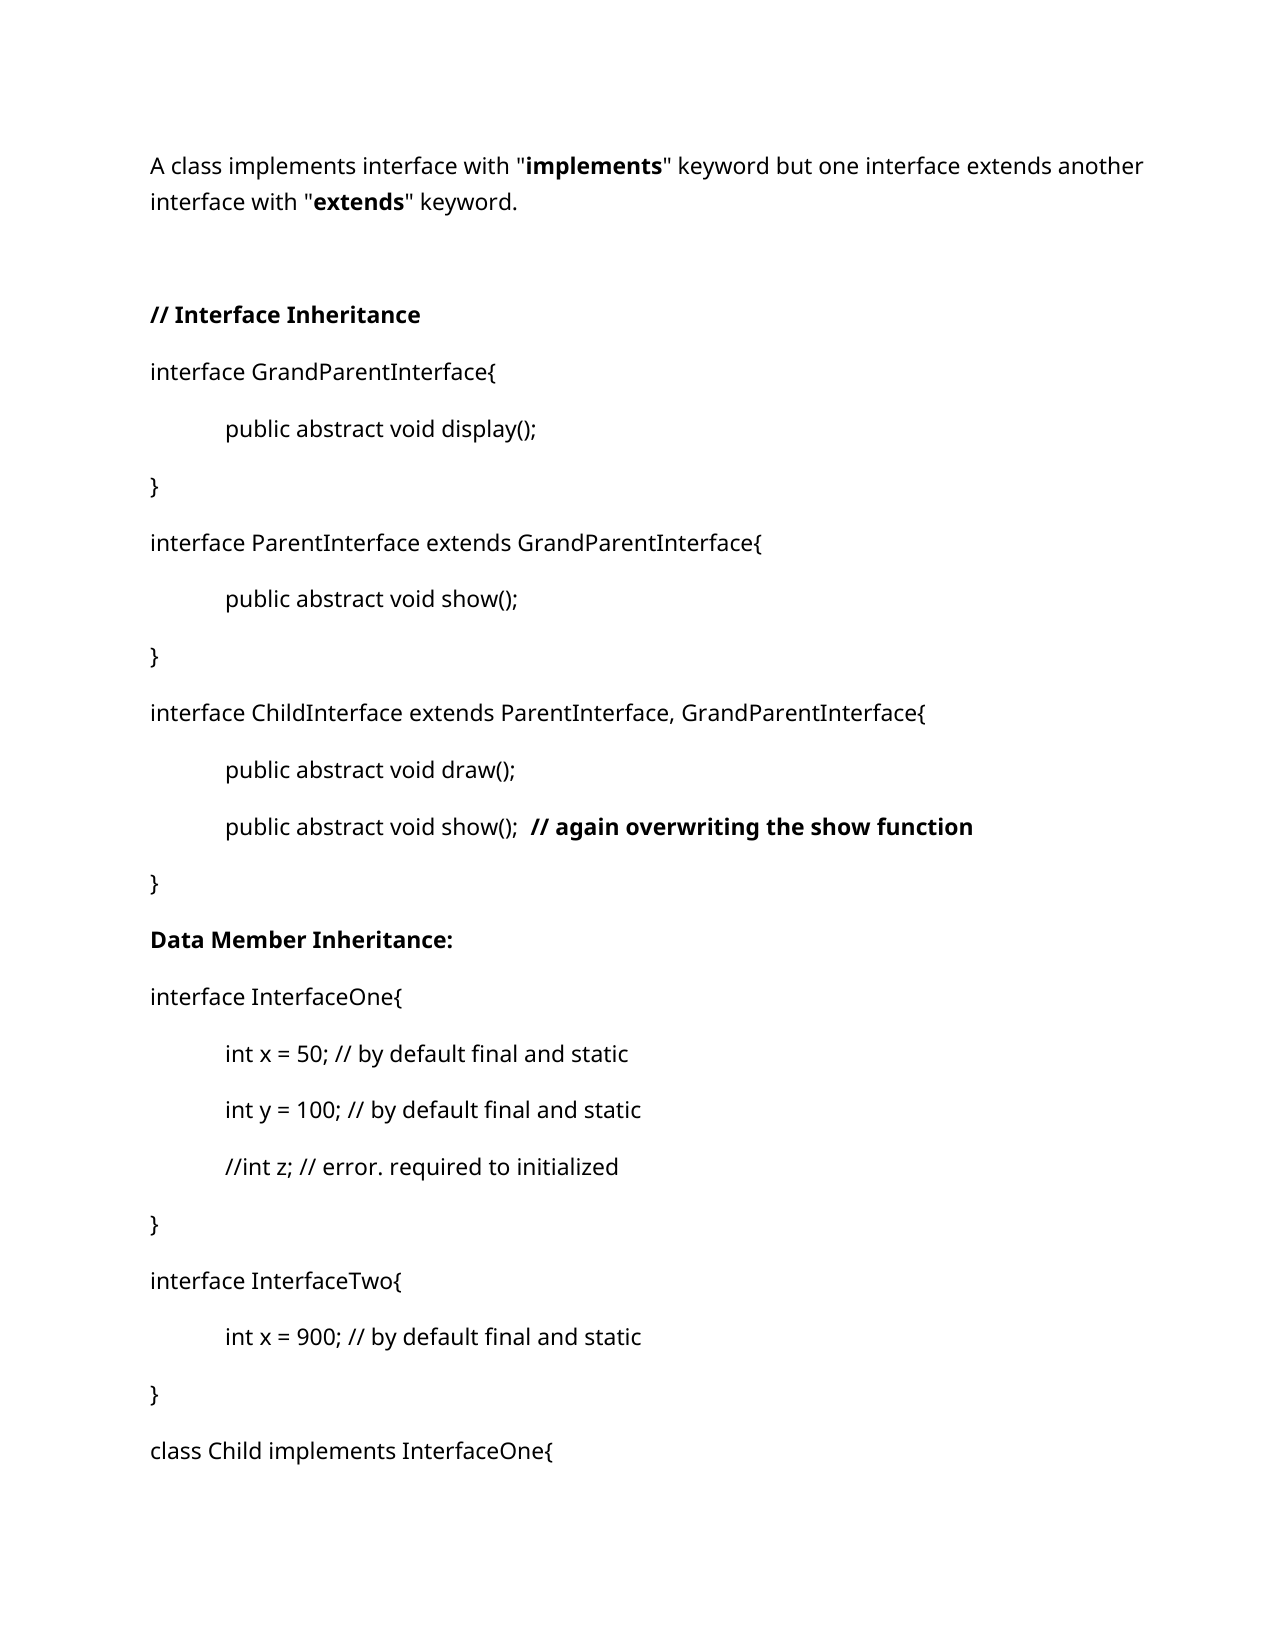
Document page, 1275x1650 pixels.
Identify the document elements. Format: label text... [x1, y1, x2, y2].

text class Child implements InterfaceOne{ [150, 1435, 1200, 1466]
text interface InterfaceTwo{ [150, 1264, 1200, 1296]
text public abstract void show(); // again overwriting the show function [150, 810, 1200, 842]
text Data Member Inheritance: [150, 924, 1200, 955]
text int y = 100; // by default final and static [150, 1094, 1200, 1126]
text } [150, 1208, 1200, 1239]
text } [150, 867, 1200, 898]
text } [150, 1378, 1200, 1409]
text int x = 50; // by default final and static [150, 1037, 1200, 1069]
text interface GrandParentInterface{ [150, 356, 1200, 387]
text int x = 900; // by default final and static [150, 1321, 1200, 1353]
text public abstract void show(); [150, 583, 1200, 614]
text interface ParentInterface extends GrandParentInterface{ [150, 527, 1200, 558]
text public abstract void draw(); [150, 754, 1200, 785]
text //int z; // error. required to initialized [150, 1151, 1200, 1182]
text public abstract void display(); [150, 413, 1200, 444]
text } [150, 470, 1200, 501]
text interface ChildInterface extends ParentInterface, GrandParentInterface{ [150, 697, 1200, 728]
text A class implements interface with "implements" keyword but one interface extends another interface with "extends" keyword. [150, 150, 1200, 217]
text // Interface Inheritance [150, 299, 1200, 331]
text } [150, 640, 1200, 671]
text interface InterfaceOne{ [150, 981, 1200, 1012]
